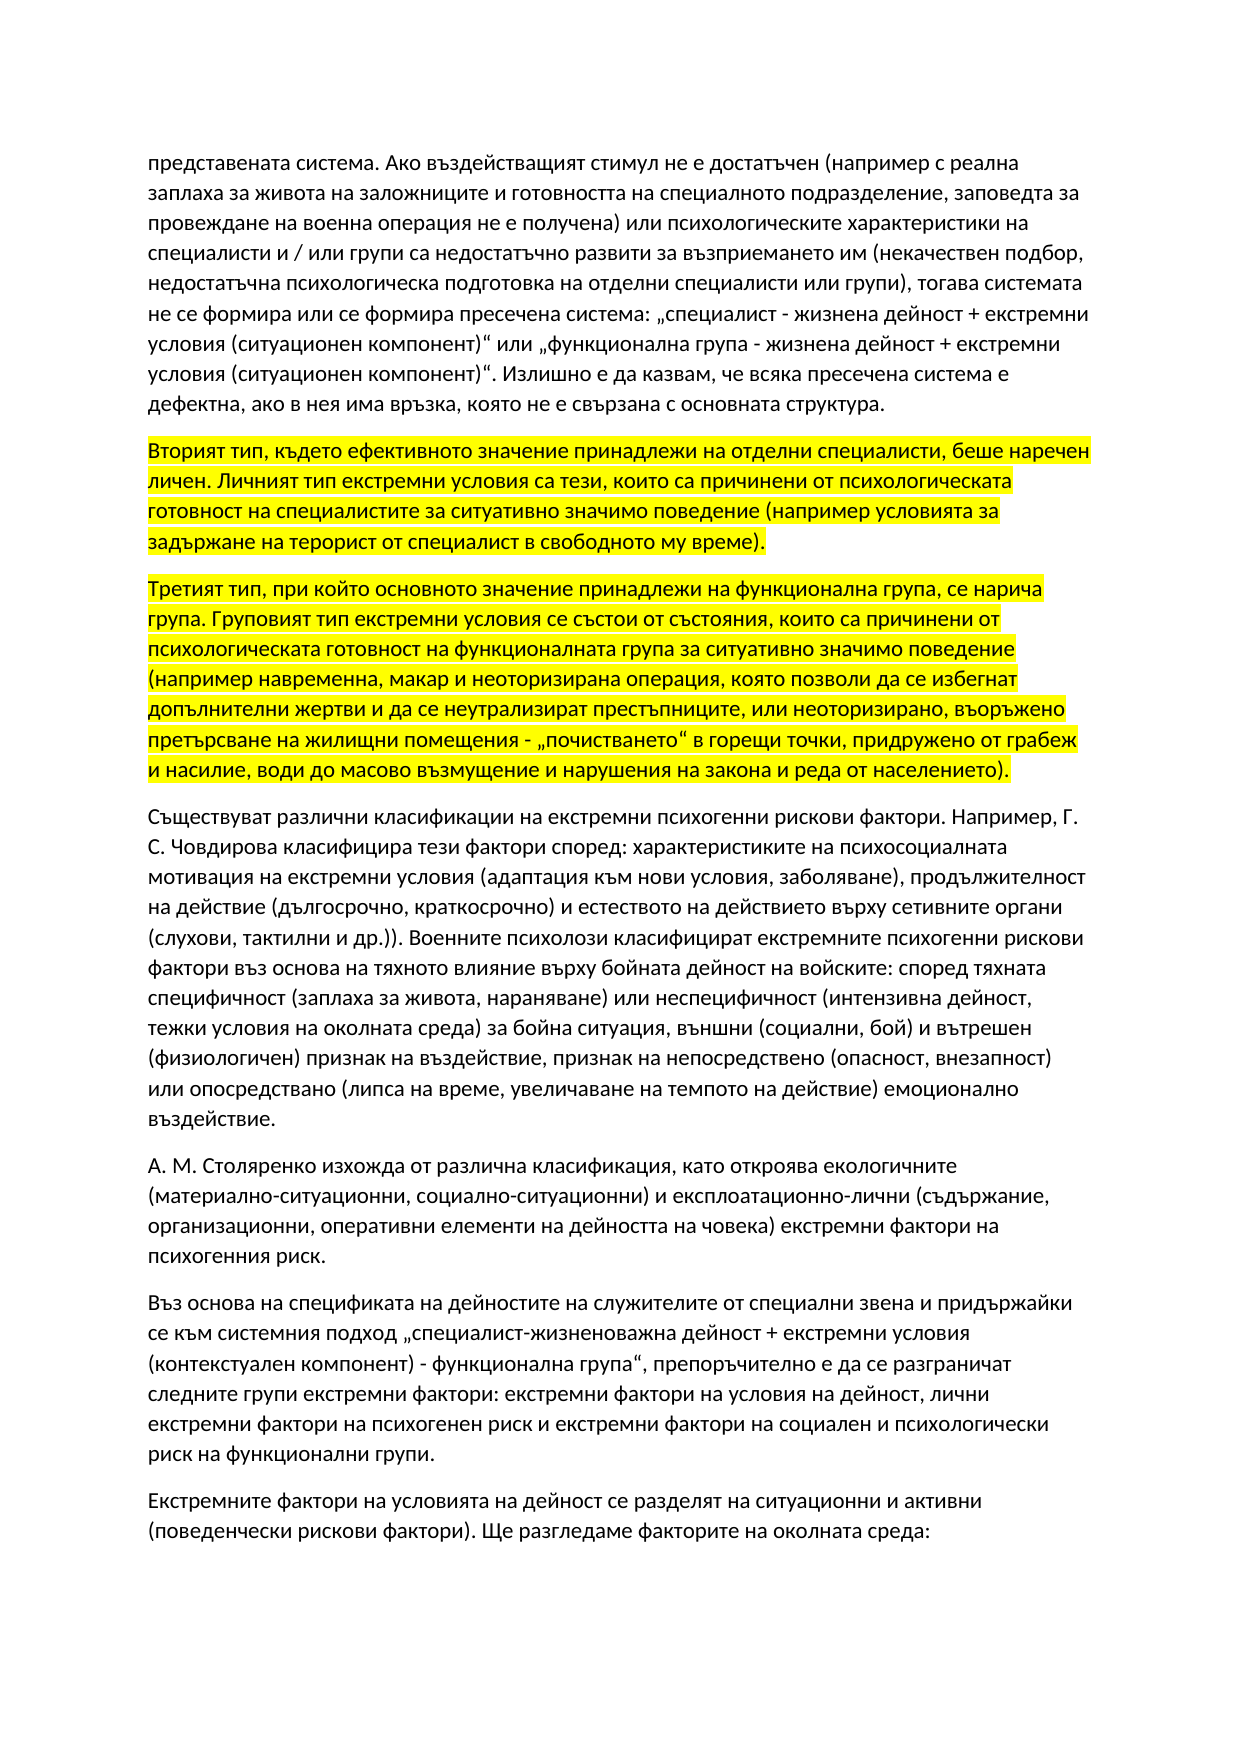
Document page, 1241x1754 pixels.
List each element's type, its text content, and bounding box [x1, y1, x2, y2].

text Съществуват различни класификации на екстремни психогенни рискови фактори. Например, Г. С. Човдирова класифицира тези фактори според: характеристиките на психосоциалната мотивация на екстремни условия (адаптация към нови условия, заболяване), продължителност на действие (дългосрочно, краткосрочно) и естеството на действието върху сетивните органи (слухови, тактилни и др.)). Военните психолози класифицират екстремните психогенни рискови фактори въз основа на тяхното влияние върху бойната дейност на войските: според тяхната специфичност (заплаха за живота, нараняване) или неспецифичност (интензивна дейност, тежки условия на околната среда) за бойна ситуация, външни (социални, бой) и вътрешен (физиологичен) признак на въздействие, признак на непосредствено (опасност, внезапност) или опосредствано (липса на време, увеличаване на темпото на действие) емоционално въздействие. [148, 802, 1093, 1132]
text Въз основа на спецификата на дейностите на служителите от специални звена и придържайки се към системния подход „специалист-жизненоважна дейност + екстремни условия (контекстуален компонент) - функционална група“, препоръчително е да се разграничат следните групи екстремни фактори: екстремни фактори на условия на дейност, лични екстремни фактори на психогенен риск и екстремни фактори на социален и психологически риск на функционални групи. [148, 1288, 1093, 1467]
text А. М. Столяренко изхожда от различна класификация, като откроява екологичните (материално-ситуационни, социално-ситуационни) и експлоатационно-лични (съдържание, организационни, оперативни елементи на дейността на човека) екстремни фактори на психогенния риск. [148, 1151, 1093, 1269]
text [148, 148, 1093, 417]
text Третият тип, при който основното значение принадлежи на функционална група, се нарича група. Груповият тип екстремни условия се състои от състояния, които са причинени от психологическата готовност на функционалната група за ситуативно значимо поведение (например навременна, макар и неоторизирана операция, която позволи да се избегнат допълнителни жертви и да се неутрализират престъпниците, или неоторизирано, въоръжено претърсване на жилищни помещения - „почистването“ в горещи точки, придружено от грабеж и насилие, води до масово възмущение и нарушения на закона и реда от населението). [148, 574, 1093, 783]
text Екстремните фактори на условията на дейност се разделят на ситуационни и активни (поведенчески рискови фактори). Ще разгледаме факторите на околната среда: [148, 1486, 1093, 1544]
text Вторият тип, където ефективното значение принадлежи на отделни специалисти, беше наречен личен. Личният тип екстремни условия са тези, които са причинени от психологическата готовност на специалистите за ситуативно значимо поведение (например условията за задържане на терорист от специалист в свободното му време). [148, 436, 1093, 555]
